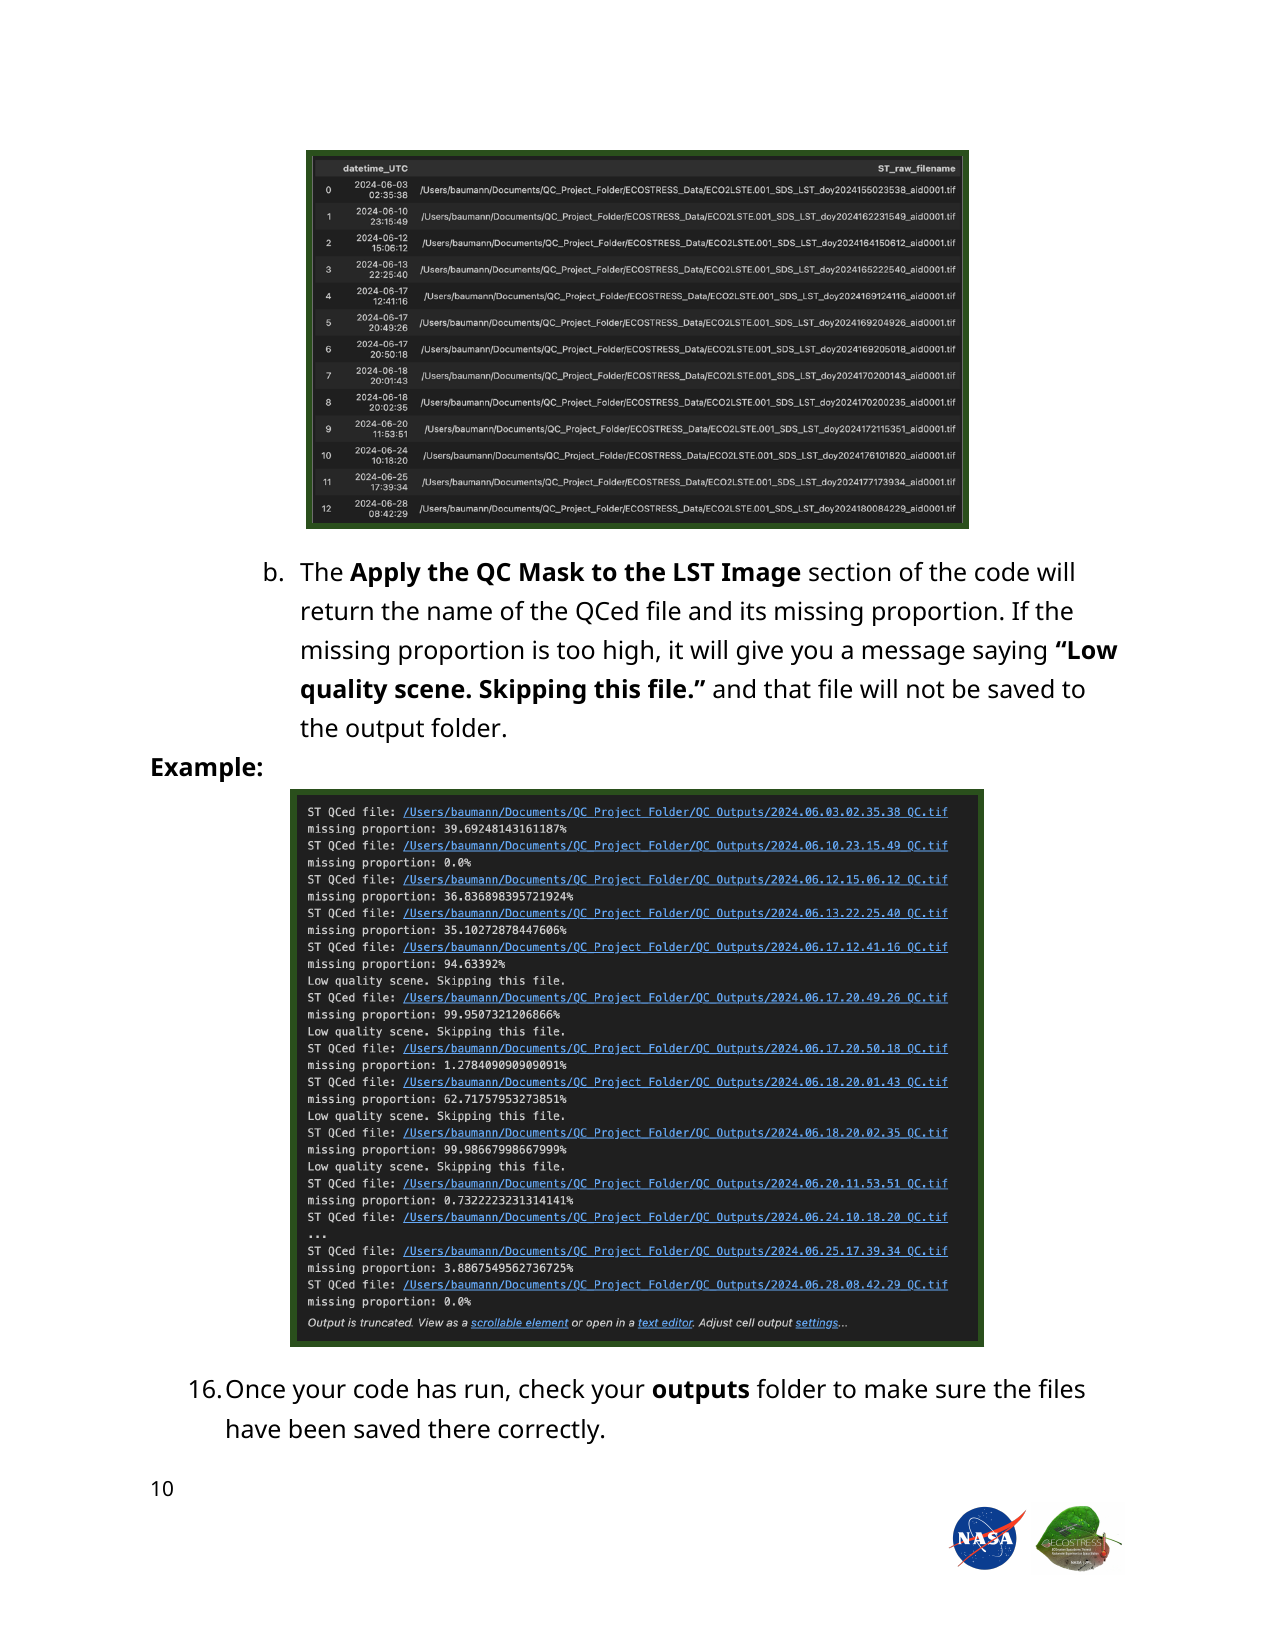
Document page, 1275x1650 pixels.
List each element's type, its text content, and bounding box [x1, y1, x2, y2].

picture [312, 156, 963, 523]
list Once your code has run, check your outputs folder to make sure the files have been saved there correctly. [187, 1372, 1125, 1445]
text Example: [150, 750, 1125, 784]
list The Apply the QC Mask to the LST Image section of the code will return the name of the QCed file and its missing proportion. If the missing proportion is too high, it will give you a message saying “Low quality scene. Skipping this file.” and that file will not be saved to the output folder. [262, 554, 1125, 745]
picture [946, 1502, 1125, 1575]
picture [297, 795, 978, 1341]
